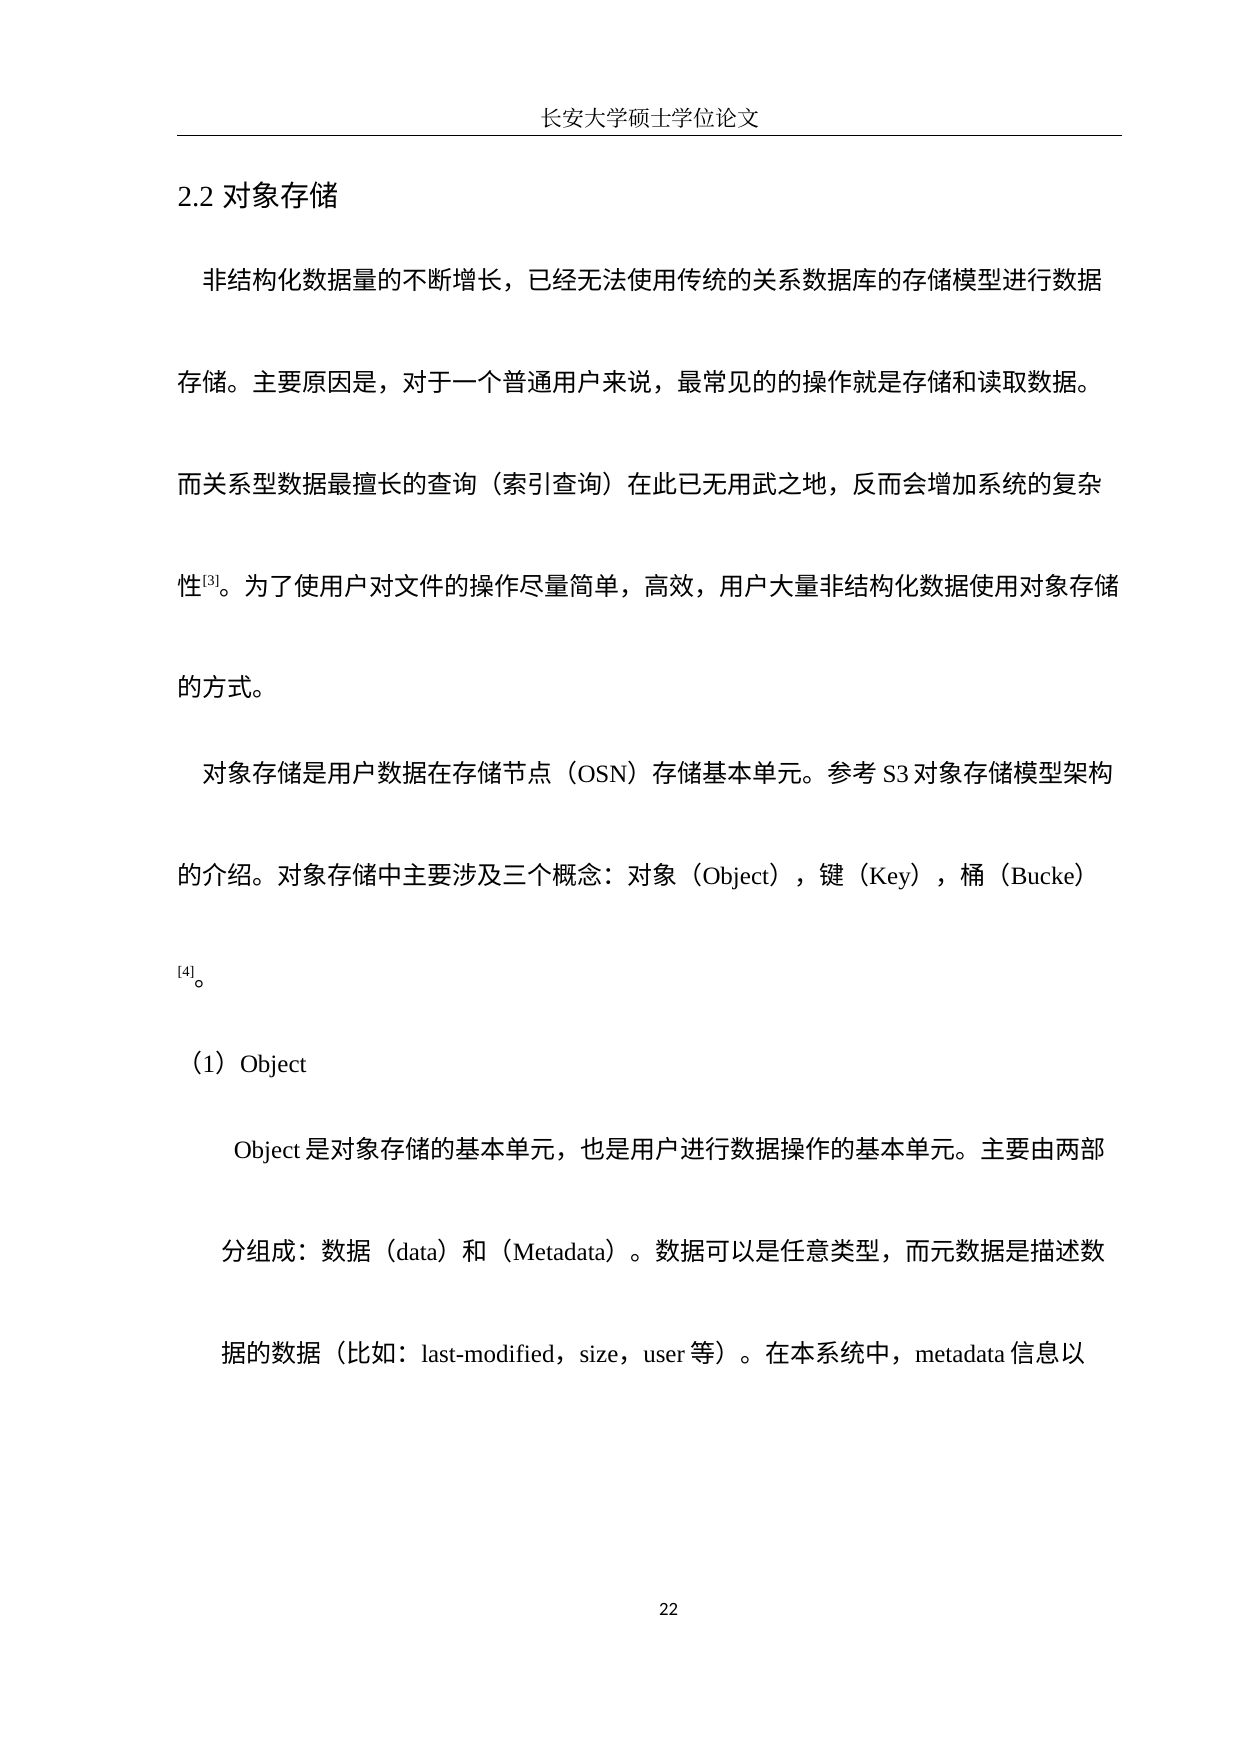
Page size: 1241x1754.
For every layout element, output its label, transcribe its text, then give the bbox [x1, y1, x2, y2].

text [221, 1114, 1122, 1386]
subtitle 对象存储 [177, 159, 1122, 227]
text （1）Object [177, 1028, 1122, 1096]
text 非结构化数据量的不断增长，已经无法使用传统的关系数据库的存储模型进行数据存储。主要原因是，对于一个普通用户来说，最常见的的操作就是存储和读取数据。而关系型数据最擅长的查询（索引查询）在此已无用武之地，反而会增加系统的复杂性[3]。为了使用户对文件的操作尽量简单，高效，用户大量非结构化数据使用对象存储的方式。 [177, 244, 1122, 720]
text 对象存储是用户数据在存储节点（OSN）存储基本单元。参考S3对象存储模型架构的介绍。对象存储中主要涉及三个概念：对象（Object），键（Key），桶（Bucke） [4]。 [177, 738, 1122, 1010]
